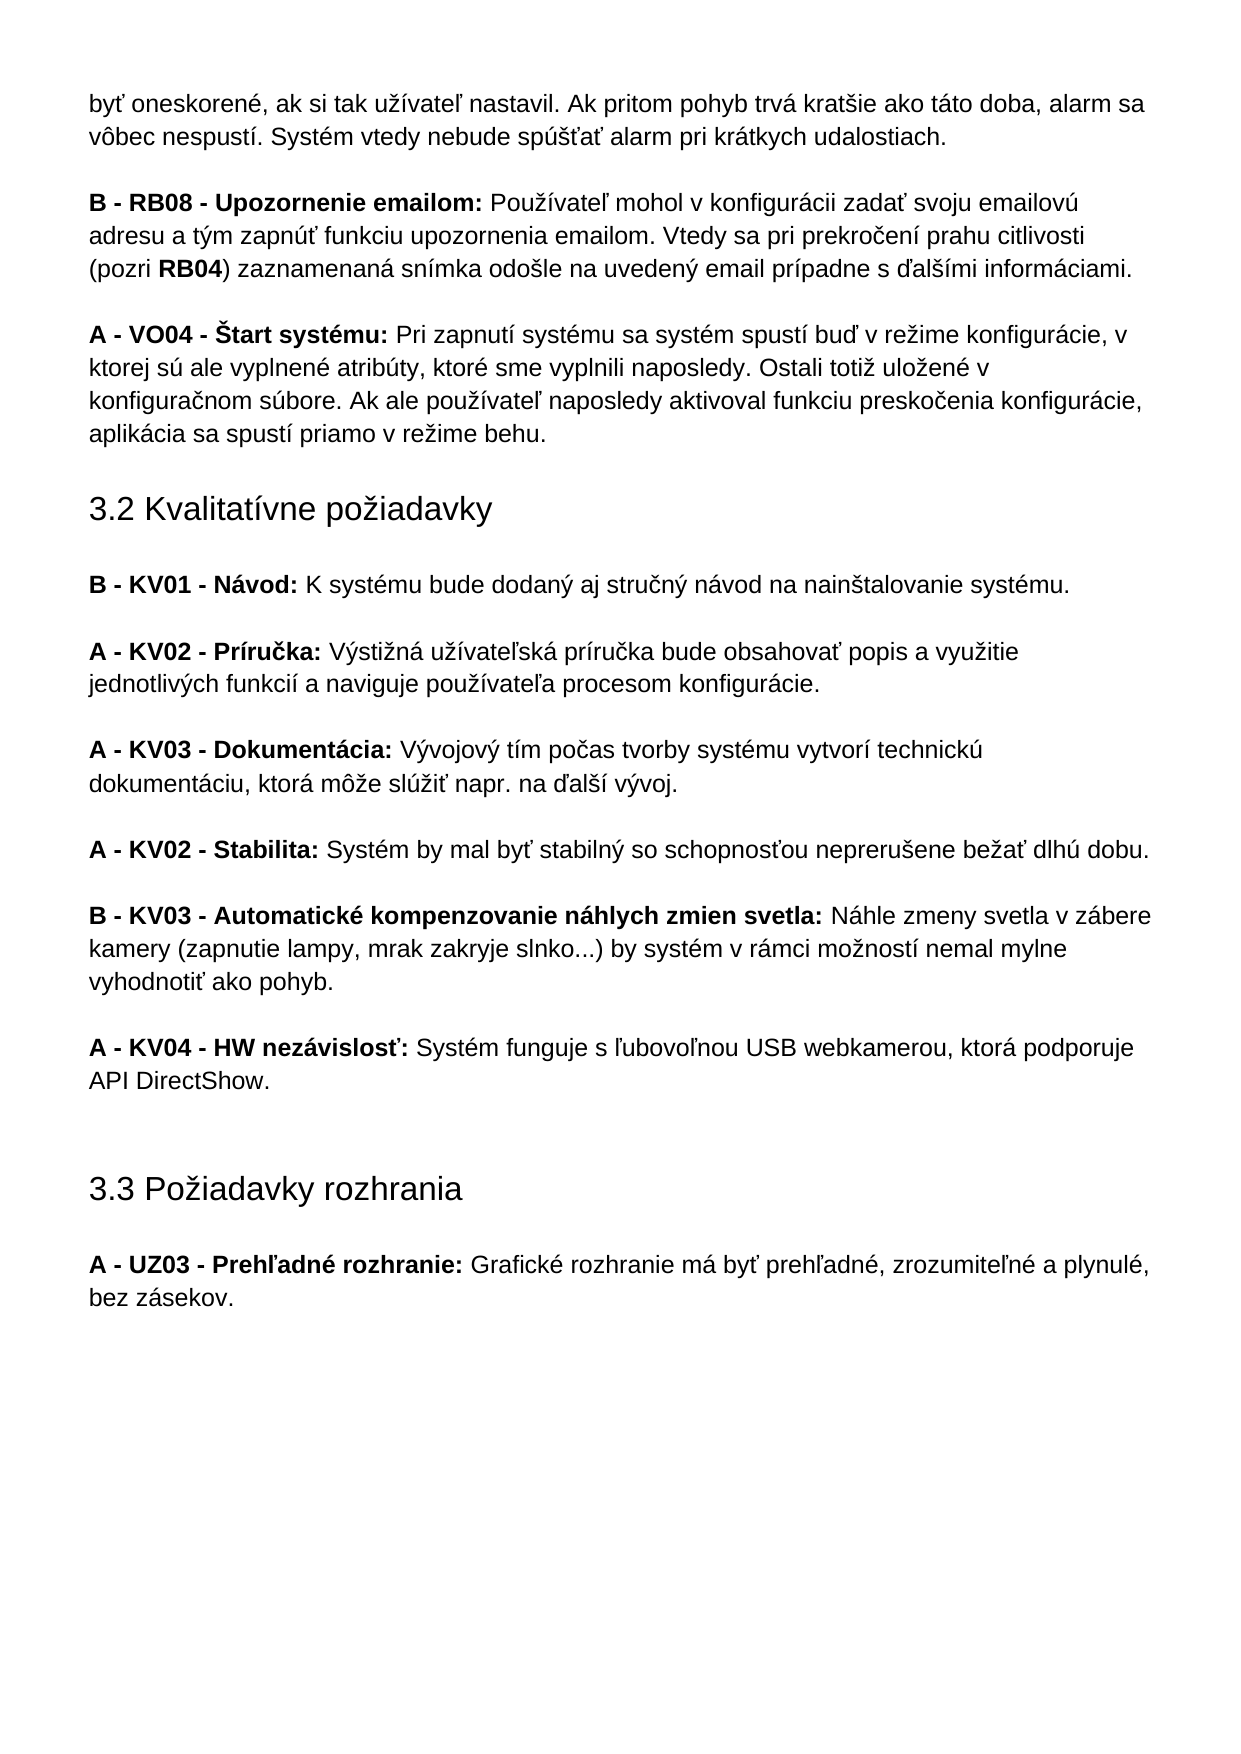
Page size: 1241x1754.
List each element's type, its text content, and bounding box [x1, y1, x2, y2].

text A - UZ03 - Prehľadné rozhranie: Grafické rozhranie má byť prehľadné, zrozumiteľné a plynulé, bez zásekov. [88, 1250, 1152, 1312]
subtitle 3.3 Požiadavky rozhrania [88, 1169, 1152, 1208]
text B - KV01 - Návod: K systému bude dodaný aj stručný návod na nainštalovanie systému. [88, 570, 1152, 599]
text A - KV04 - HW nezávislosť: Systém funguje s ľubovoľnou USB webkamerou, ktorá podporuje API DirectShow. [88, 1033, 1152, 1094]
text A - KV02 - Stabilita: Systém by mal byť stabilný so schopnosťou neprerušene bežať dlhú dobu. [88, 834, 1152, 863]
text A - KV02 - Príručka: Výstižná užívateľská príručka bude obsahovať popis a využitie jednotlivých funkcií a naviguje používateľa procesom konfigurácie. [88, 636, 1152, 698]
subtitle 3.2 Kvalitatívne požiadavky [88, 489, 1152, 528]
text A - KV03 - Dokumentácia: Vývojový tím počas tvorby systému vytvorí technickú dokumentáciu, ktorá môže slúžiť napr. na ďalší vývoj. [88, 736, 1152, 797]
text A - VO04 - Štart systému: Pri zapnutí systému sa systém spustí buď v režime konfigurácie, v ktorej sú ale vyplnené atribúty, ktoré sme vyplnili naposledy. Ostali totiž uložené v konfiguračnom súbore. Ak ale používateľ naposledy aktivoval funkciu preskočenia konfigurácie, aplikácia sa spustí priamo v režime behu. [88, 320, 1152, 447]
text B - KV03 - Automatické kompenzovanie náhlych zmien svetla: Náhle zmeny svetla v zábere kamery (zapnutie lampy, mrak zakryje slnko...) by systém v rámci možností nemal mylne vyhodnotiť ako pohyb. [88, 901, 1152, 995]
